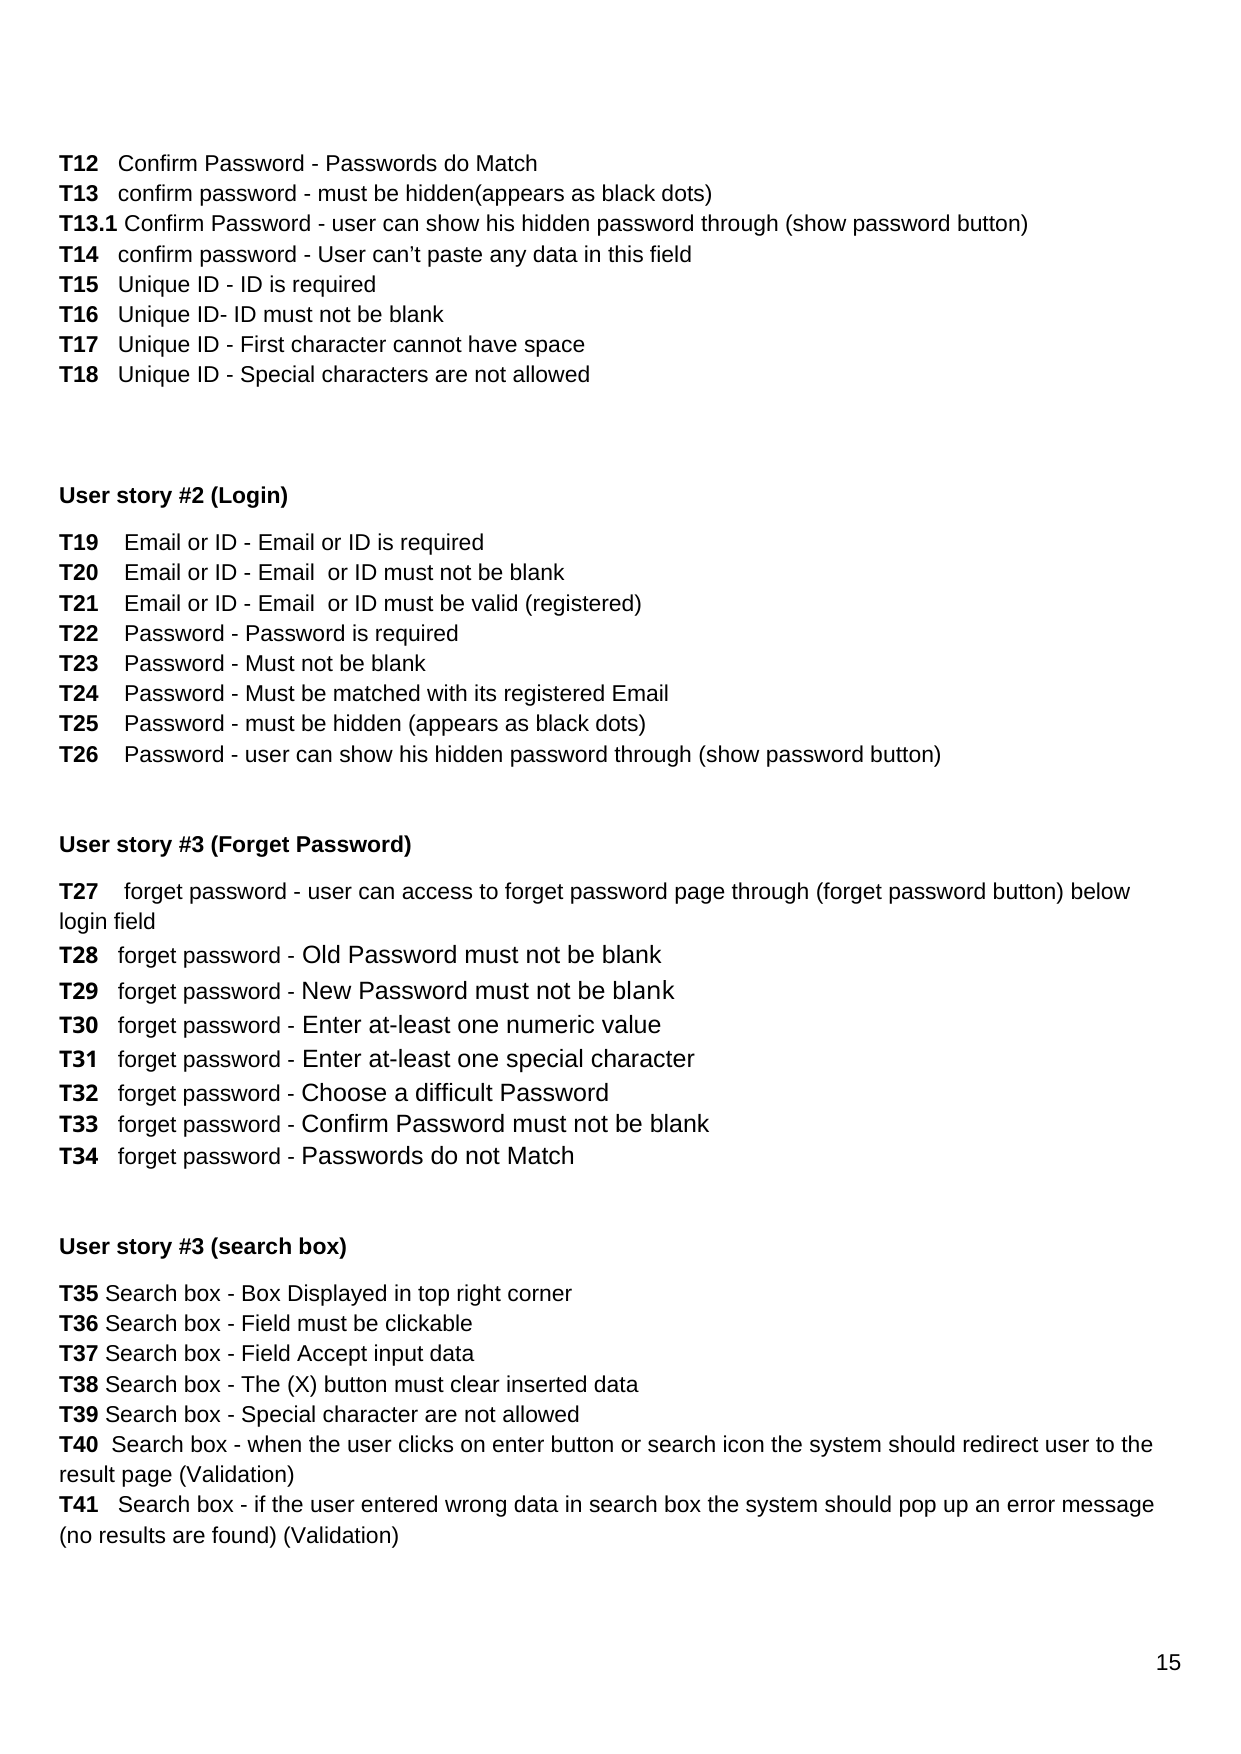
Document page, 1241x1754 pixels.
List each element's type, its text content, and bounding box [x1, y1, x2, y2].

text T13 confirm password - must be hidden(appears as black dots) [59, 180, 1181, 207]
text T27 forget password - user can access to forget password page through (forget password button) below login field [59, 878, 1181, 935]
text T12 Confirm Password - Passwords do Match [59, 150, 1181, 176]
text T15 Unique ID - ID is required [59, 271, 1181, 297]
text T28 forget password - Old Password must not be blank [59, 938, 1181, 970]
text T16 Unique ID- ID must not be blank [59, 301, 1181, 327]
text T13.1 Confirm Password - user can show his hidden password through (show password button) [59, 210, 1181, 237]
text T31 forget password - Enter at-least one special character [59, 1043, 1181, 1074]
text User story #3 (search box) [59, 1233, 1181, 1259]
text T33 forget password - Confirm Password must not be blank [59, 1108, 1181, 1140]
text T38 Search box - The (X) button must clear inserted data [59, 1371, 1181, 1397]
text T40 Search box - when the user clicks on enter button or search icon the system should redirect user to the result page (Validation) [59, 1431, 1181, 1487]
text T21 Email or ID - Email or ID must be valid (registered) [59, 589, 1181, 616]
text T18 Unique ID - Special characters are not allowed [59, 361, 1181, 388]
text T14 confirm password - User can’t paste any data in this field [59, 241, 1181, 267]
text T36 Search box - Field must be clickable [59, 1310, 1181, 1336]
text T26 Password - user can show his hidden password through (show password button) [59, 741, 1181, 767]
text T20 Email or ID - Email or ID must not be blank [59, 559, 1181, 586]
text T41 Search box - if the user entered wrong data in search box the system should pop up an error message (no results are found) (Validation) [59, 1491, 1181, 1548]
text T22 Password - Password is required [59, 620, 1181, 646]
text User story #2 (Login) [59, 482, 1181, 509]
text T23 Password - Must not be blank [59, 650, 1181, 676]
text T19 Email or ID - Email or ID is required [59, 529, 1181, 556]
text T39 Search box - Special character are not allowed [59, 1401, 1181, 1427]
text T37 Search box - Field Accept input data [59, 1340, 1181, 1367]
text T25 Password - must be hidden (appears as black dots) [59, 710, 1181, 737]
text T30 forget password - Enter at-least one numeric value [59, 1009, 1181, 1041]
text T29 forget password - New Password must not be blank [59, 972, 1181, 1007]
text T34 forget password - Passwords do not Match [59, 1140, 1181, 1171]
text User story #3 (Forget Password) [59, 831, 1181, 858]
text T24 Password - Must be matched with its registered Email [59, 680, 1181, 707]
text T17 Unique ID - First character cannot have space [59, 331, 1181, 358]
text T32 forget password - Choose a difficult Password [59, 1077, 1181, 1108]
text T35 Search box - Box Displayed in top right corner [59, 1280, 1181, 1306]
